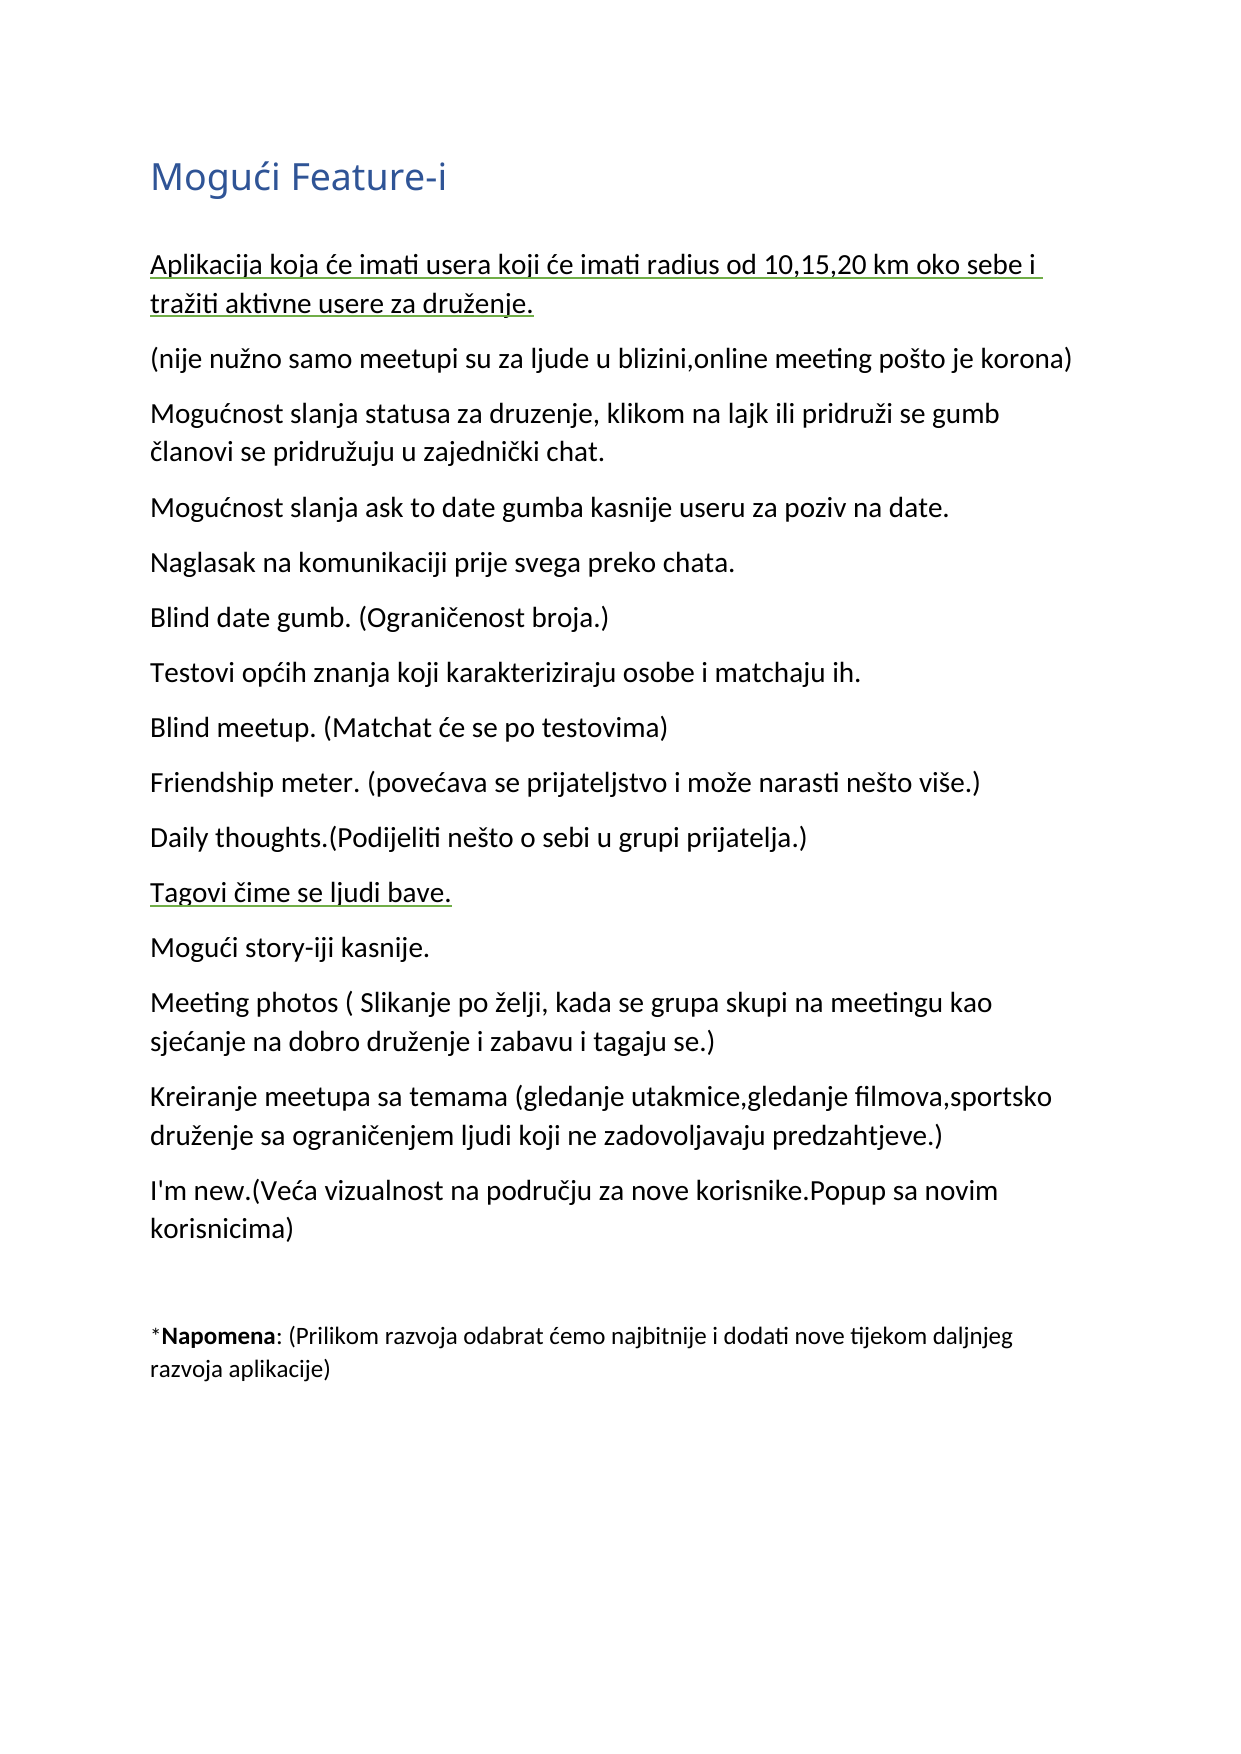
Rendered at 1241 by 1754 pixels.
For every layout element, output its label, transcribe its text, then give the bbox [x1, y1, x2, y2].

text Meeting photos ( Slikanje po želji, kada se grupa skupi na meetingu kao sjećanje na dobro druženje i zabavu i tagaju se.) [150, 984, 1090, 1059]
text I'm new.(Veća vizualnost na području za nove korisnike.Popup sa novim korisnicima) [150, 1172, 1090, 1246]
text (nije nužno samo meetupi su za ljude u blizini,online meeting pošto je korona) [150, 340, 1090, 376]
text *Napomena: (Prilikom razvoja odabrat ćemo najbitnije i dodati nove tijekom daljnjeg razvoja aplikacije) [150, 1320, 1090, 1384]
text Blind meetup. (Matchat će se po testovima) [150, 709, 1090, 745]
text Mogućnost slanja ask to date gumba kasnije useru za poziv na date. [150, 489, 1090, 524]
text Mogućnost slanja statusa za druzenje, klikom na lajk ili pridruži se gumb članovi se pridružuju u zajednički chat. [150, 395, 1090, 469]
text Mogući story-iji kasnije. [150, 929, 1090, 965]
text Testovi općih znanja koji karakteriziraju osobe i matchaju ih. [150, 654, 1090, 689]
text Aplikacija koja će imati usera koji će imati radius od 10,15,20 km oko sebe i tražiti aktivne usere za druženje. [150, 246, 1090, 321]
text Blind date gumb. (Ograničenost broja.) [150, 599, 1090, 634]
text Friendship meter. (povećava se prijateljstvo i može narasti nešto više.) [150, 764, 1090, 800]
text Tagovi čime se ljudi bave. [150, 874, 1090, 910]
text Kreiranje meetupa sa temama (gledanje utakmice,gledanje filmova,sportsko druženje sa ograničenjem ljudi koji ne zadovoljavaju predzahtjeve.) [150, 1078, 1090, 1152]
subtitle Mogući Feature-i [150, 150, 1090, 201]
text Daily thoughts.(Podijeliti nešto o sebi u grupi prijatelja.) [150, 819, 1090, 855]
text Naglasak na komunikaciji prije svega preko chata. [150, 544, 1090, 579]
